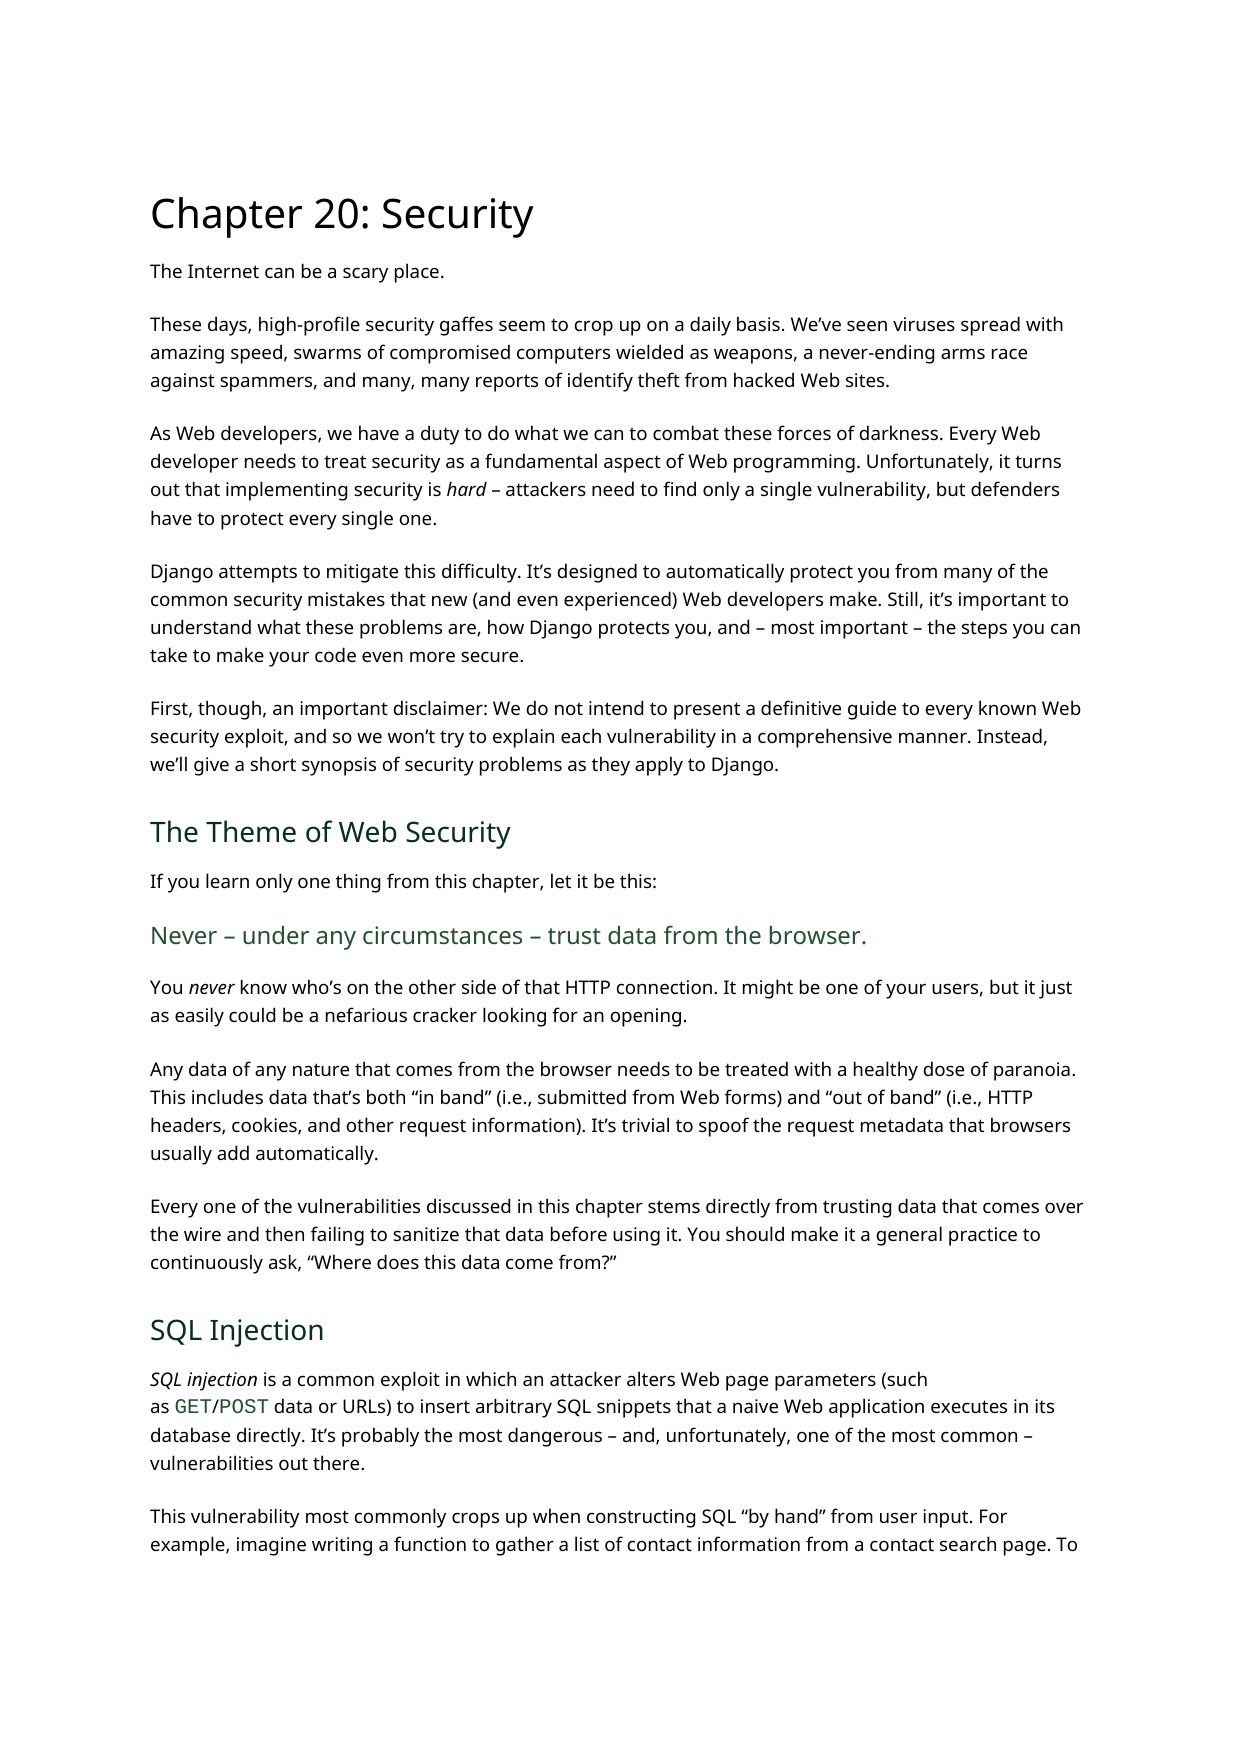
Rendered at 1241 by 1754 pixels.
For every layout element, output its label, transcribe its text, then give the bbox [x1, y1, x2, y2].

text As Web developers, we have a duty to do what we can to combat these forces of darkness. Every Web developer needs to treat security as a fundamental aspect of Web programming. Unfortunately, it turns out that implementing security is hard – attackers need to find only a single vulnerability, but defenders have to protect every single one. [150, 418, 1090, 530]
text The Theme of Web Security [150, 812, 1090, 851]
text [150, 1501, 1090, 1557]
text Django attempts to mitigate this difficulty. It’s designed to automatically protect you from many of the common security mistakes that new (and even experienced) Web developers make. Still, it’s important to understand what these problems are, how Django protects you, and – most important – the steps you can take to make your code even more secure. [150, 555, 1090, 668]
text Never – under any circumstances – trust data from the browser. [150, 919, 1090, 951]
text If you learn only one thing from this chapter, let it be this: [150, 866, 1090, 894]
text These days, high-profile security gaffes seem to crop up on a daily basis. We’ve seen viruses spread with amazing speed, swarms of compromised computers wielded as weapons, a never-ending arms race against spammers, and many, many reports of identify theft from hacked Web sites. [150, 308, 1090, 393]
text SQL Injection [150, 1310, 1090, 1348]
text You never know who’s on the other side of that HTTP connection. It might be one of your users, but it just as easily could be a nefarious cracker looking for an opening. [150, 972, 1090, 1028]
text The Internet can be a scary place. [150, 255, 1090, 283]
text Every one of the vulnerabilities discussed in this chapter stems directly from trusting data that comes over the wire and then failing to sanitize that data before using it. You should make it a general practice to continuously ask, “Where does this data come from?” [150, 1191, 1090, 1275]
text First, though, an important disclaimer: We do not intend to present a definitive guide to every known Web security exploit, and so we won’t try to explain each vulnerability in a comprehensive manner. Instead, we’ll give a short synopsis of security problems as they apply to Django. [150, 693, 1090, 777]
text Chapter 20: Security [150, 185, 1090, 240]
text SQL injection is a common exploit in which an attacker alters Web page parameters (such as GET/POST data or URLs) to insert arbitrary SQL snippets that a naive Web application executes in its database directly. It’s probably the most dangerous – and, unfortunately, one of the most common – vulnerabilities out there. [150, 1363, 1090, 1476]
text Any data of any nature that comes from the browser needs to be treated with a healthy dose of paranoia. This includes data that’s both “in band” (i.e., submitted from Web forms) and “out of band” (i.e., HTTP headers, cookies, and other request information). It’s trivial to spoof the request metadata that browsers usually add automatically. [150, 1053, 1090, 1166]
